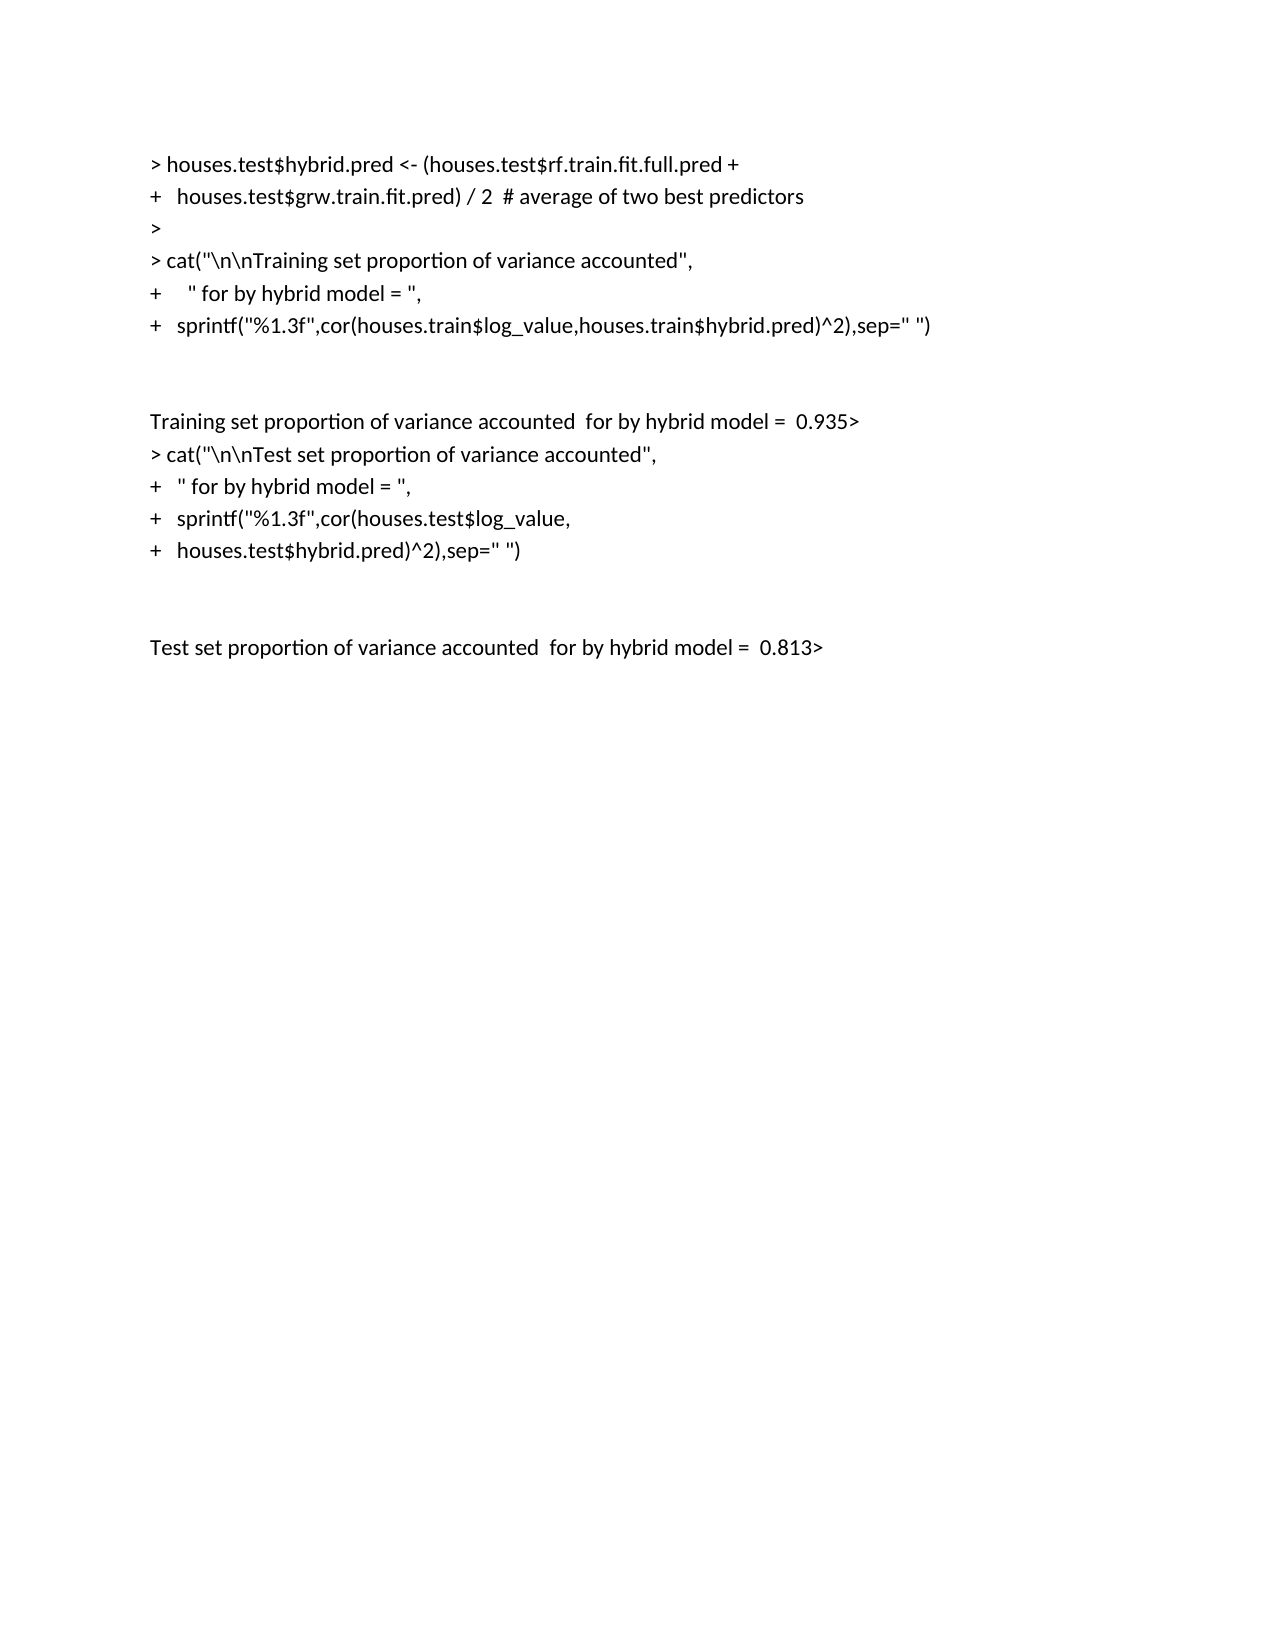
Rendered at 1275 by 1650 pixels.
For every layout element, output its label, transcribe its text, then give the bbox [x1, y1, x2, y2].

text > [150, 214, 1125, 242]
text > cat("\n\nTest set proportion of variance accounted", [150, 440, 1125, 468]
text > cat("\n\nTraining set proportion of variance accounted", [150, 247, 1125, 274]
text + houses.test$grw.train.fit.pred) / 2 # average of two best predictors [150, 182, 1125, 210]
text + " for by hybrid model = ", [150, 472, 1125, 500]
text > houses.test$hybrid.pred <- (houses.test$rf.train.fit.full.pred + [150, 150, 1125, 178]
text + houses.test$hybrid.pred)^2),sep=" ") [150, 536, 1125, 564]
text + " for by hybrid model = ", [150, 279, 1125, 307]
text + sprintf("%1.3f",cor(houses.test$log_value, [150, 504, 1125, 532]
text Test set proportion of variance accounted for by hybrid model = 0.813> [150, 633, 1125, 661]
text + sprintf("%1.3f",cor(houses.train$log_value,houses.train$hybrid.pred)^2),sep=" ") [150, 311, 1125, 339]
text Training set proportion of variance accounted for by hybrid model = 0.935> [150, 407, 1125, 436]
